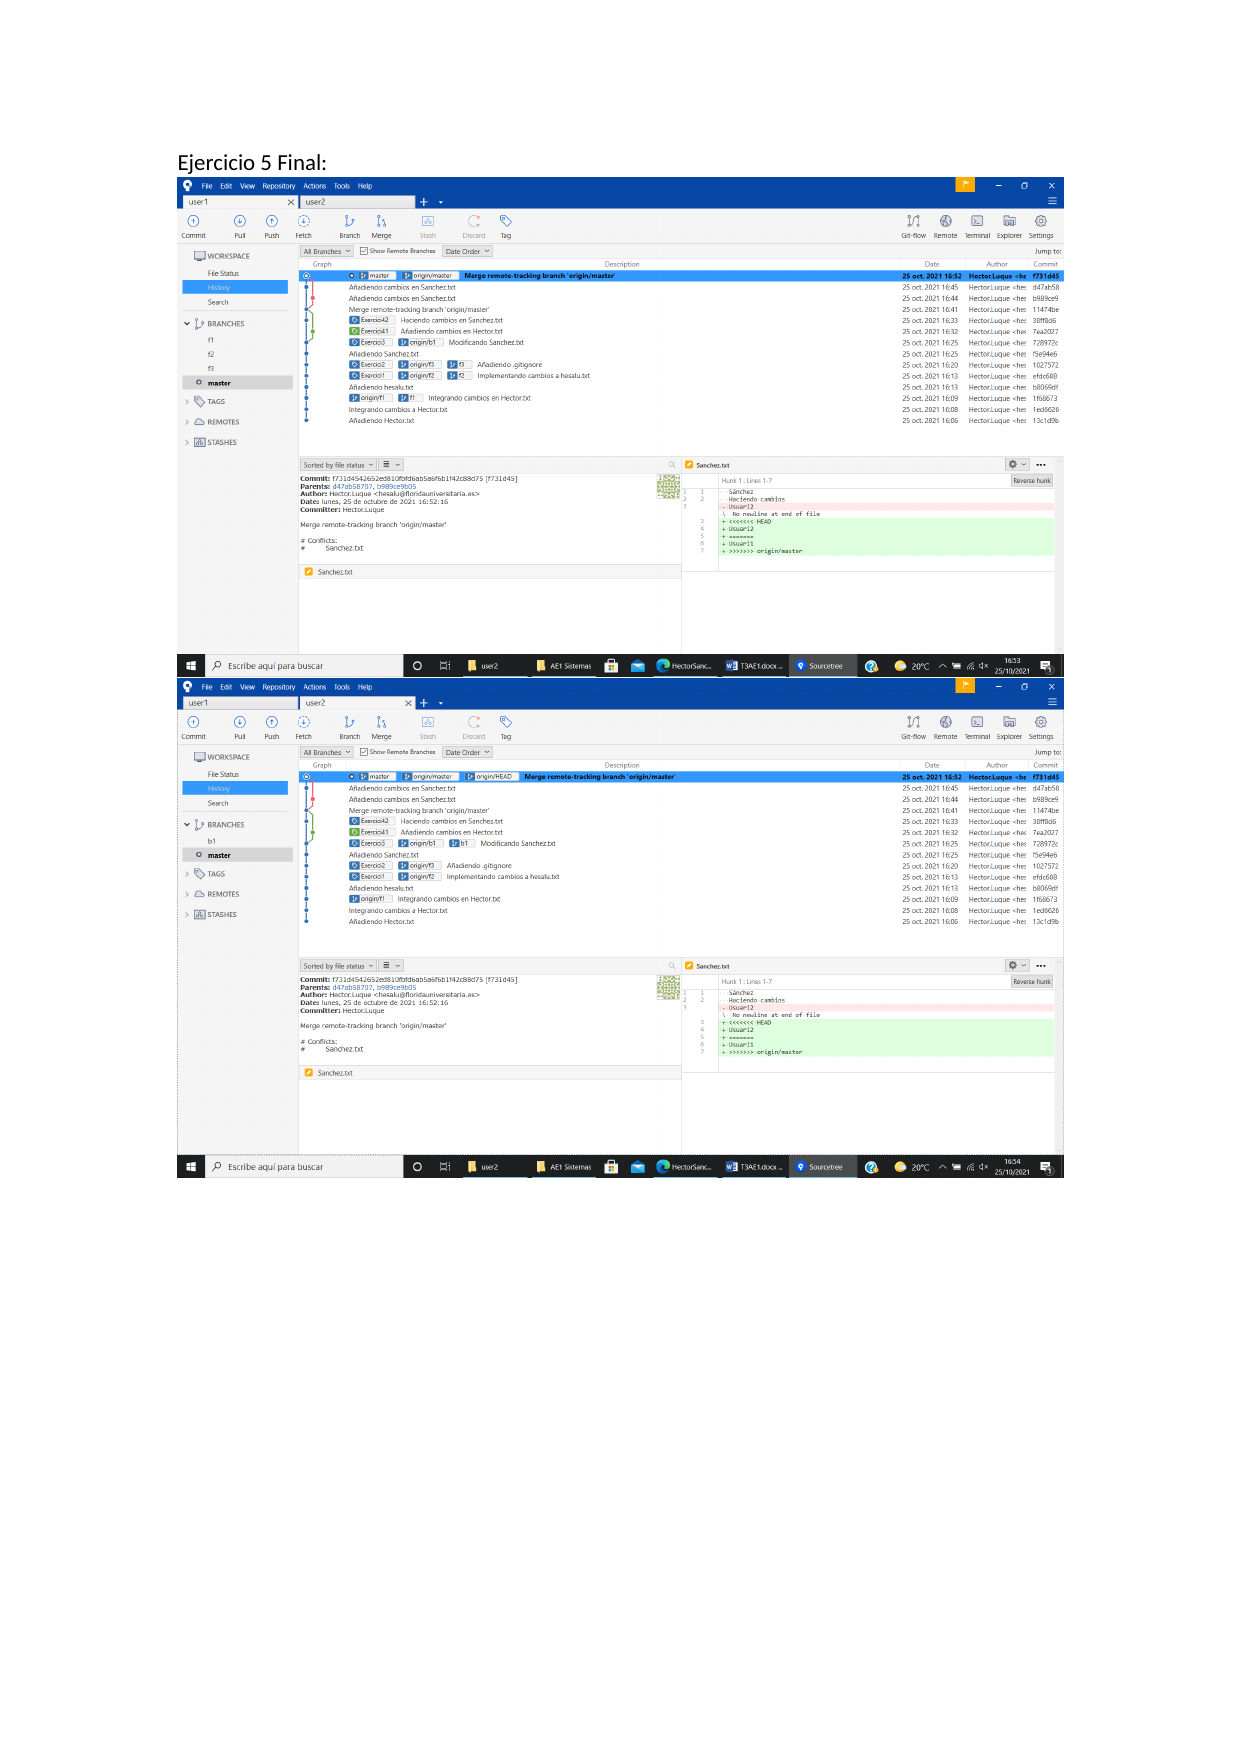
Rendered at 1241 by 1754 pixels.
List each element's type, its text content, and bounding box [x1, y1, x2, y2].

text Ejercicio 5 Final: [177, 148, 1063, 177]
picture [177, 678, 1064, 1178]
picture [177, 177, 1064, 677]
